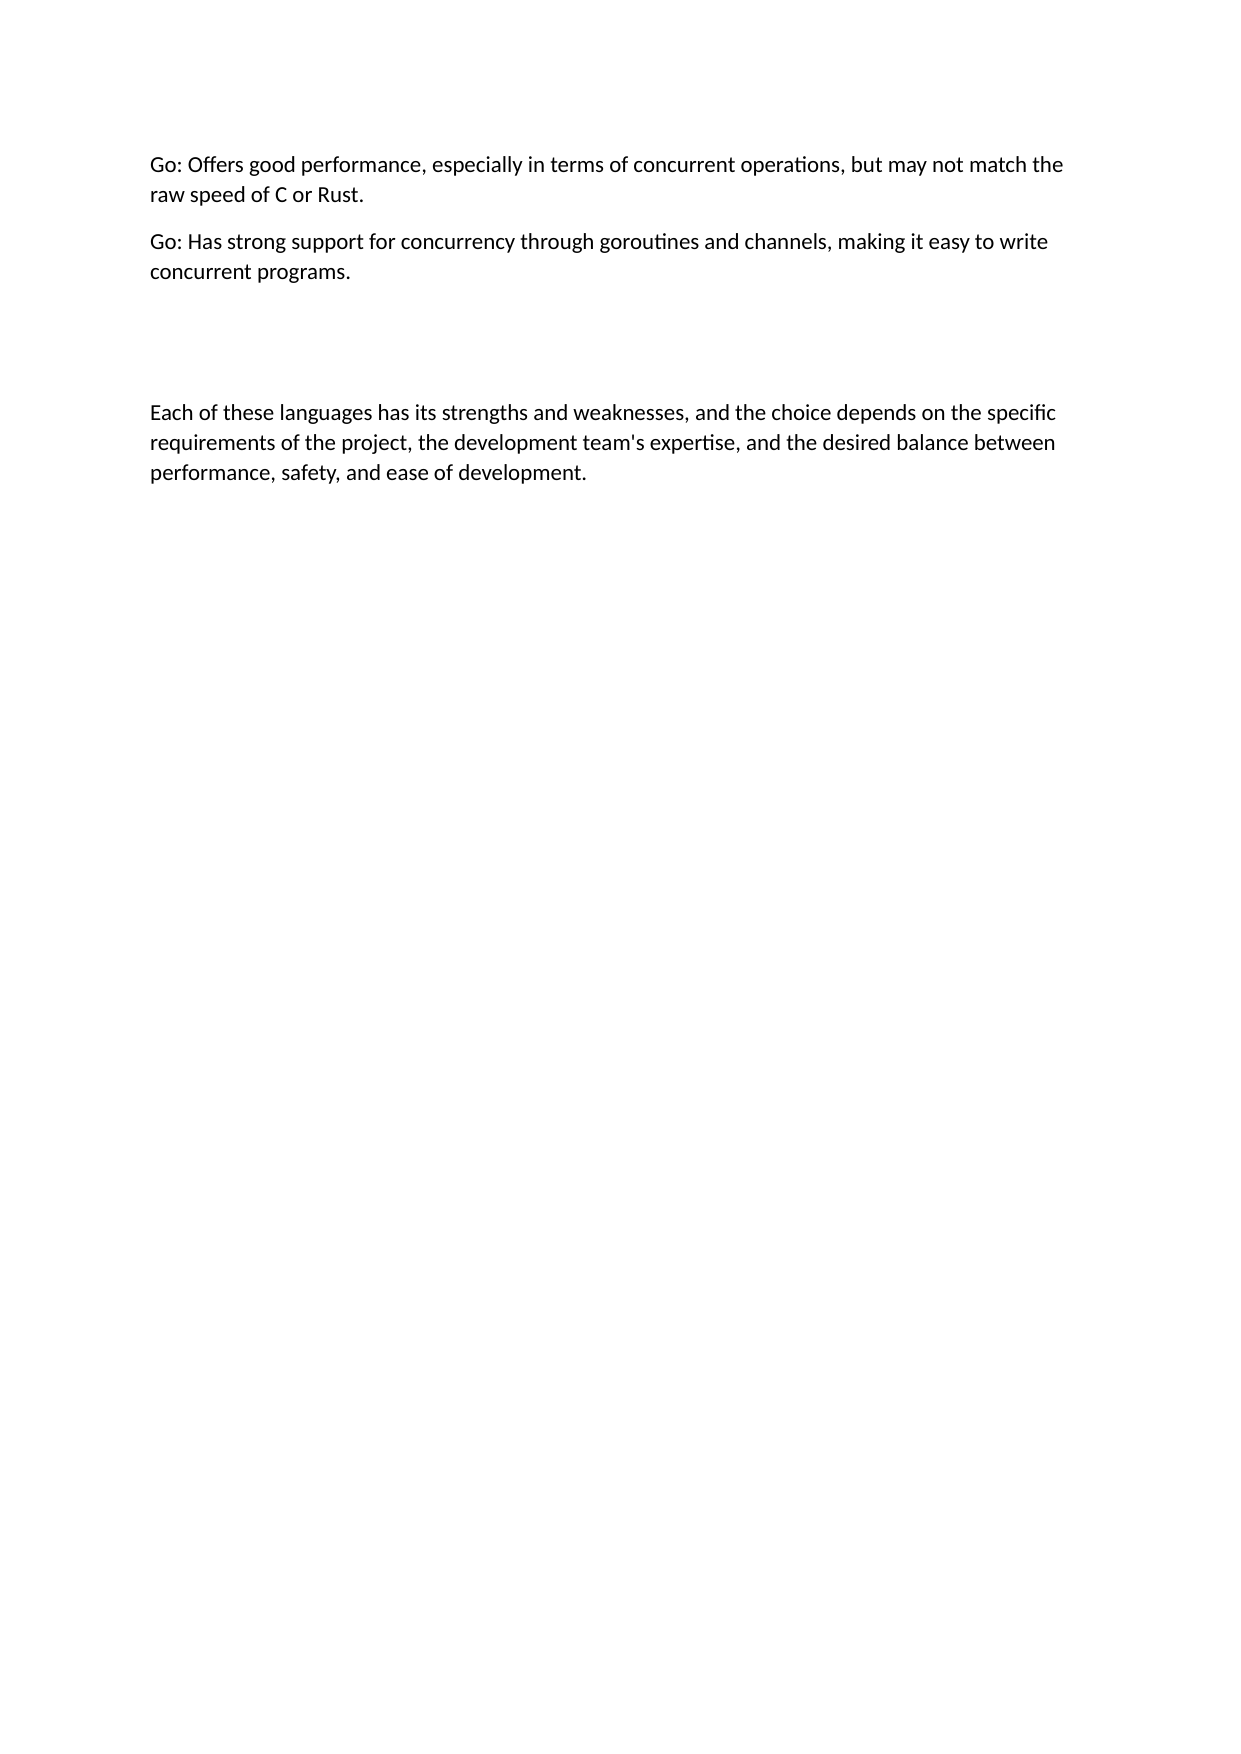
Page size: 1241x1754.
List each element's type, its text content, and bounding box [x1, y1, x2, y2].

text Go: Offers good performance, especially in terms of concurrent operations, but may not match the raw speed of C or Rust. [150, 150, 1090, 208]
text Go: Has strong support for concurrency through goroutines and channels, making it easy to write concurrent programs. [150, 227, 1090, 285]
text Each of these languages has its strengths and weaknesses, and the choice depends on the specific requirements of the project, the development team's expertise, and the desired balance between performance, safety, and ease of development. [150, 398, 1090, 486]
